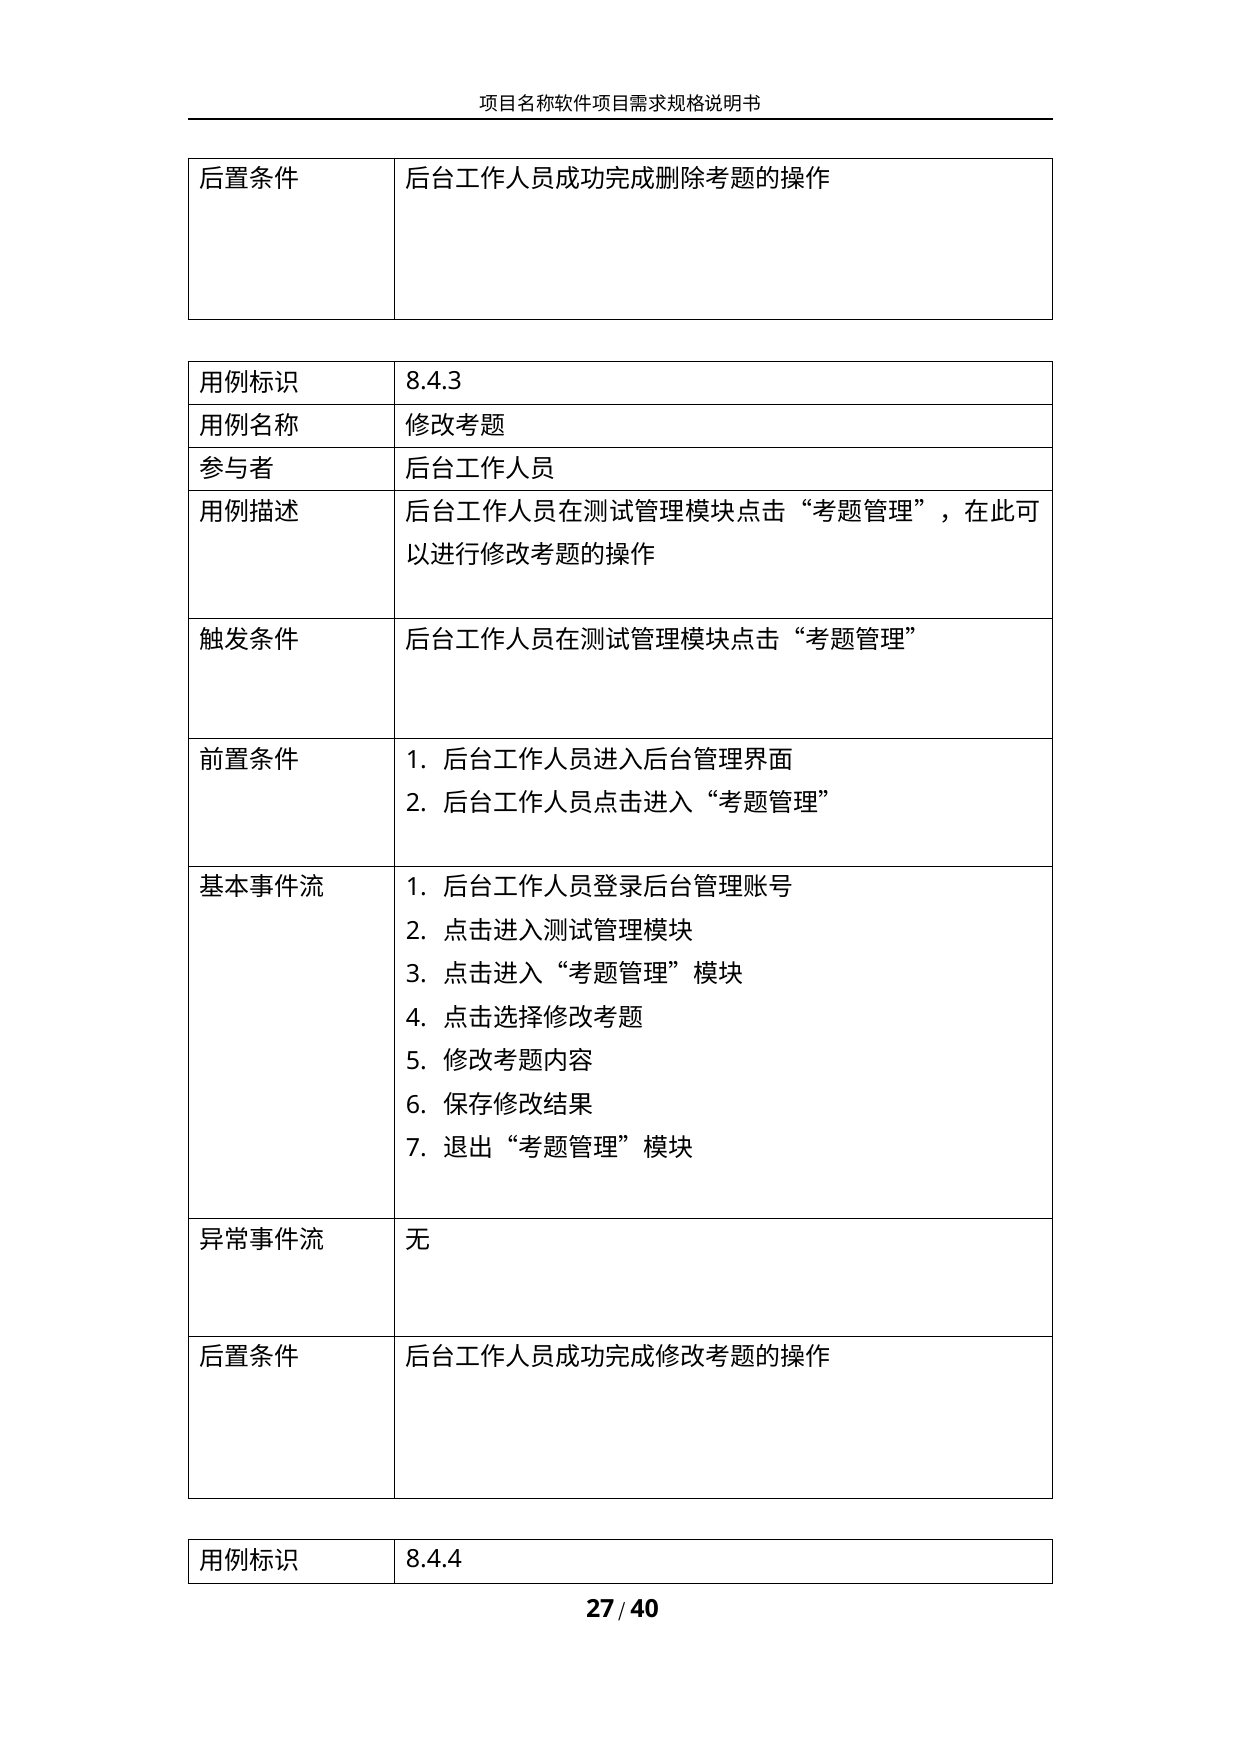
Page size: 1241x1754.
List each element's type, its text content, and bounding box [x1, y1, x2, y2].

table_cell 基本事件流 [189, 867, 394, 1218]
table_cell 后台工作人员成功完成删除考题的操作 [395, 159, 1052, 319]
table_cell 用例描述 [189, 491, 394, 618]
table_cell 前置条件 [189, 739, 394, 866]
table_cell 后置条件 [189, 1337, 394, 1497]
table_cell 后置条件 [189, 159, 394, 319]
table_cell 触发条件 [189, 619, 394, 738]
table_header 8.4.3 [395, 362, 1052, 404]
table_cell 用例名称 [189, 405, 394, 447]
table_cell 后台工作人员在测试管理模块点击“考题管理” [395, 619, 1052, 738]
table_cell 修改考题 [395, 405, 1052, 447]
table_cell 后台工作人员进入后台管理界面 后台工作人员点击进入“考题管理” [395, 739, 1052, 866]
table_cell 异常事件流 [189, 1219, 394, 1336]
table_cell 后台工作人员在测试管理模块点击“考题管理”，在此可以进行修改考题的操作 [395, 491, 1052, 618]
table_cell 参与者 [189, 448, 394, 490]
table_header 8.4.4 [395, 1540, 1052, 1582]
table_cell 无 [395, 1219, 1052, 1336]
table_cell 后台工作人员登录后台管理账号 点击进入测试管理模块 点击进入“考题管理”模块 点击选择修改考题 修改考题内容 保存修改结果 退出“考题管理”模块 [395, 867, 1052, 1218]
table_header 用例标识 [189, 1540, 394, 1582]
table_cell 后台工作人员 [395, 448, 1052, 490]
table_cell 后台工作人员成功完成修改考题的操作 [395, 1337, 1052, 1497]
table_header 用例标识 [189, 362, 394, 404]
